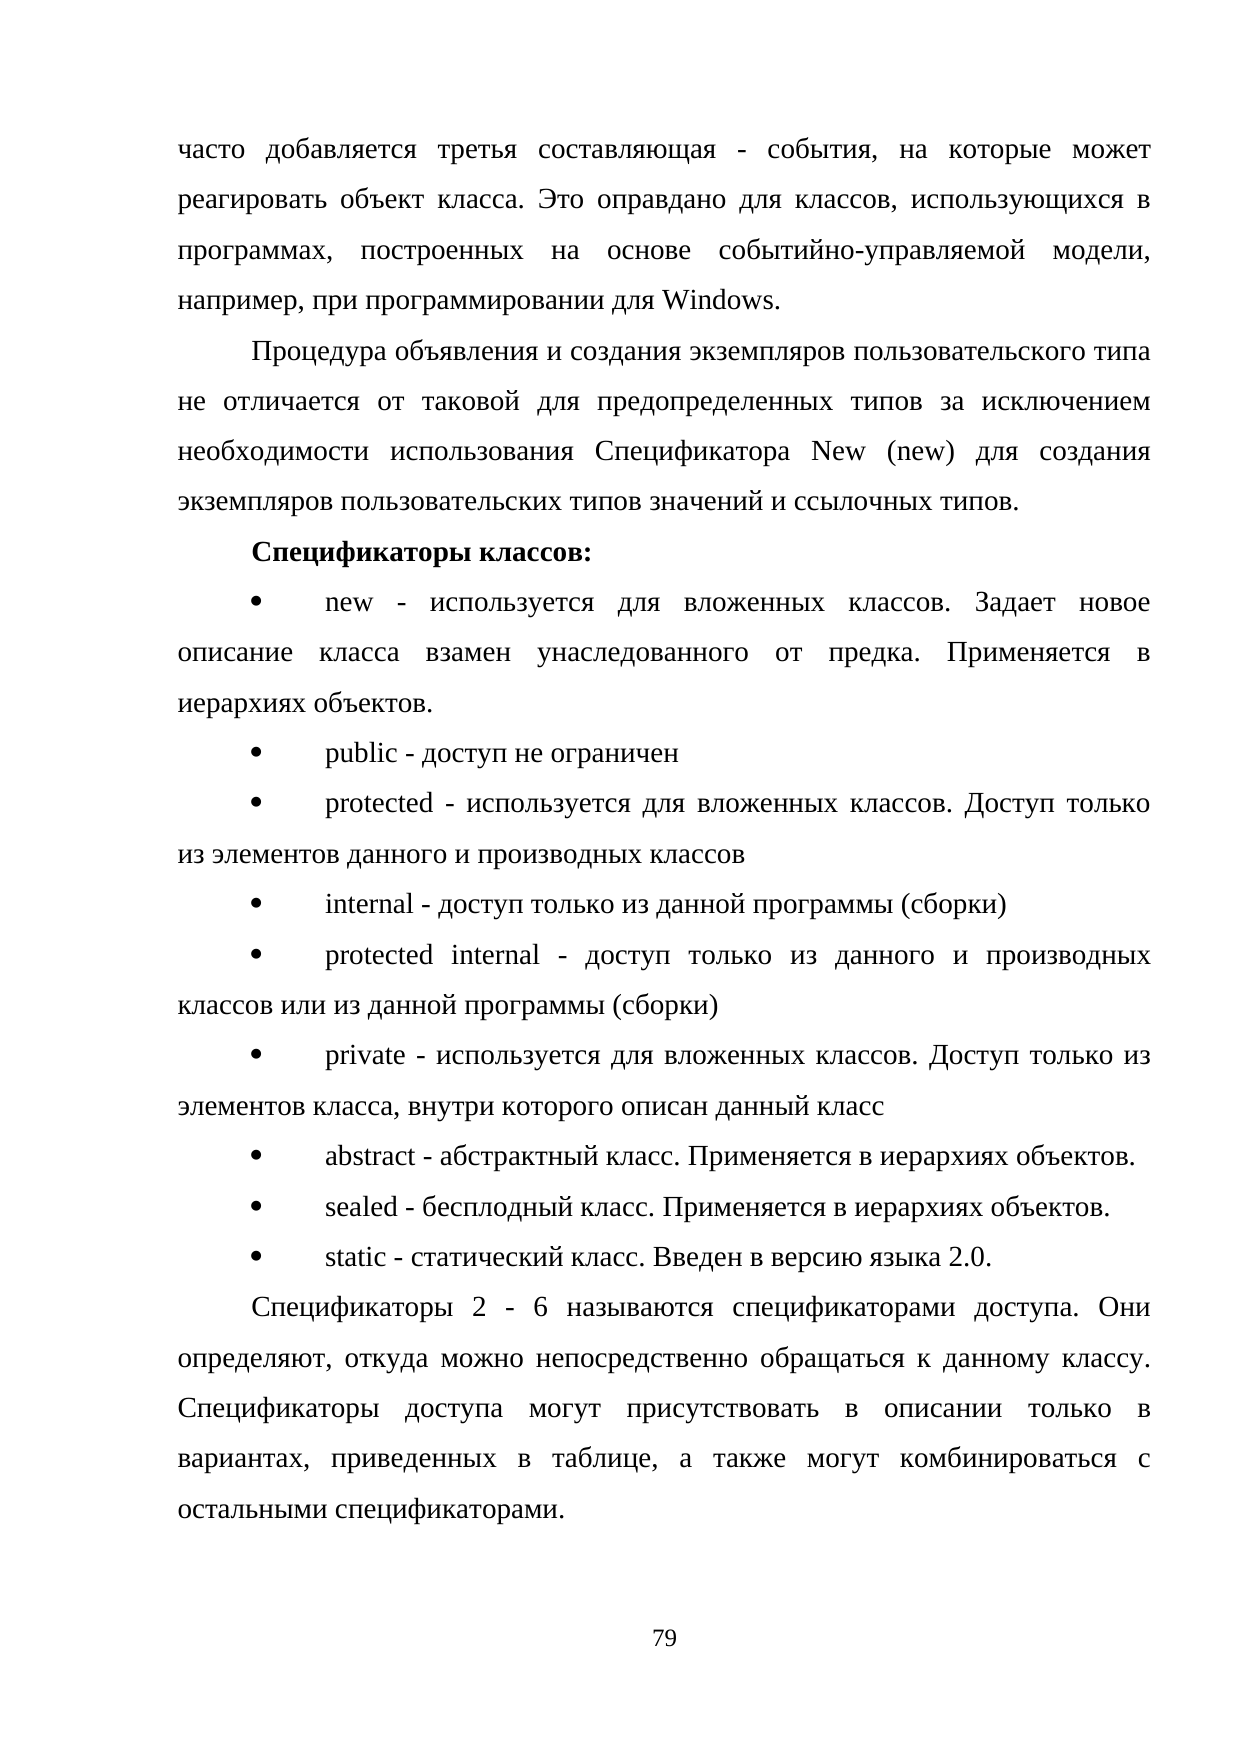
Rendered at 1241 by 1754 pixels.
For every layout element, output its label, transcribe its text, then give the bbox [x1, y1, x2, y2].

text static - статический класс. Введен в версию языка 2.0. [177, 1239, 1152, 1273]
text internal - доступ только из данной программы (сборки) [177, 886, 1152, 920]
text private - используется для вложенных классов. Доступ только из элементов класса, внутри которого описан данный класс [177, 1037, 1152, 1121]
text Спецификаторы 2 - 6 называются спецификаторами доступа. Они определяют, откуда можно непосредственно обращаться к данному классу. Спецификаторы доступа могут присутствовать в описании только в вариантах, приведенных в таблице, а также могут комбинироваться с остальными спецификаторами. [177, 1289, 1152, 1524]
text public - доступ не ограничен [177, 735, 1152, 769]
text abstract - абстрактный класс. Применяется в иерархиях объектов. [177, 1138, 1152, 1172]
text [177, 131, 1152, 316]
text new - используется для вложенных классов. Задает новое описание класса взамен унаследованного от предка. Применяется в иерархиях объектов. [177, 584, 1152, 718]
text protected - используется для вложенных классов. Доступ только из элементов данного и производных классов [177, 786, 1152, 869]
text sealed - бесплодный класс. Применяется в иерархиях объектов. [177, 1189, 1152, 1222]
text Процедура объявления и создания экземпляров пользовательского типа не отличается от таковой для предопределенных типов за исключением необходимости использования Спецификатора New (new) для создания экземпляров пользовательских типов значений и ссылочных типов. [177, 333, 1152, 517]
text protected internal - доступ только из данного и производных классов или из данной программы (сборки) [177, 937, 1152, 1021]
text Спецификаторы классов: [177, 534, 1152, 567]
